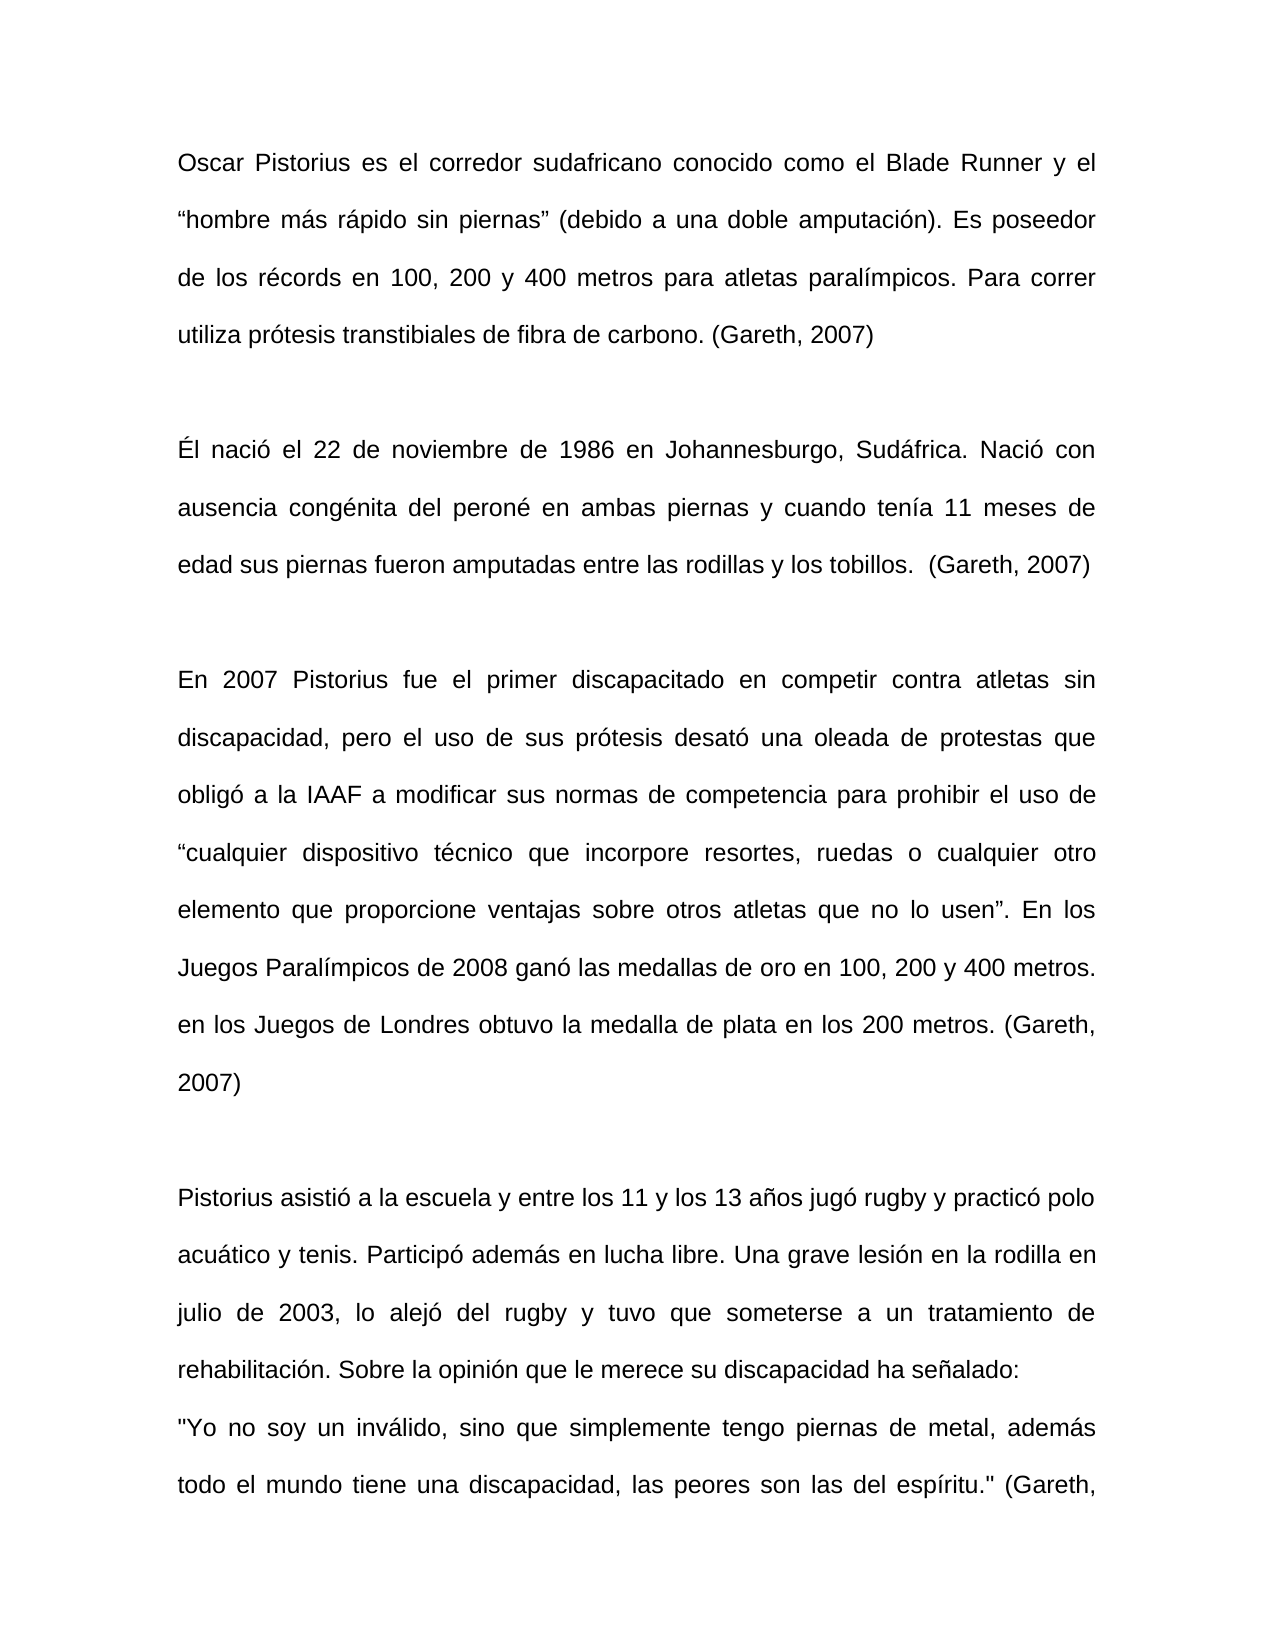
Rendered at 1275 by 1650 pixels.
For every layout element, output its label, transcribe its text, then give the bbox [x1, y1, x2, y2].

text Oscar Pistorius es el corredor sudafricano conocido como el Blade Runner y el “hombre más rápido sin piernas” (debido a una doble amputación). Es poseedor de los récords en 100, 200 y 400 metros para atletas paralímpicos. Para correr utiliza prótesis transtibiales de fibra de carbono. (Gareth, 2007) [177, 148, 1098, 349]
text Él nació el 22 de noviembre de 1986 en Johannesburgo, Sudáfrica. Nació con ausencia congénita del peroné en ambas piernas y cuando tenía 11 meses de edad sus piernas fueron amputadas entre las rodillas y los tobillos. (Gareth, 2007) [177, 435, 1098, 579]
text Pistorius asistió a la escuela y entre los 11 y los 13 años jugó rugby y practicó polo acuático y tenis. Participó además en lucha libre. Una grave lesión en la rodilla en julio de 2003, lo alejó del rugby y tuvo que someterse a un tratamiento de rehabilitación. Sobre la opinión que le merece su discapacidad ha señalado: [177, 1183, 1098, 1384]
text En 2007 Pistorius fue el primer discapacitado en competir contra atletas sin discapacidad, pero el uso de sus prótesis desató una oleada de protestas que obligó a la IAAF a modificar sus normas de competencia para prohibir el uso de “cualquier dispositivo técnico que incorpore resortes, ruedas o cualquier otro elemento que proporcione ventajas sobre otros atletas que no lo usen”. En los Juegos Paralímpicos de 2008 ganó las medallas de oro en 100, 200 y 400 metros. en los Juegos de Londres obtuvo la medalla de plata en los 200 metros. (Gareth, 2007) [177, 665, 1098, 1096]
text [177, 1413, 1098, 1499]
